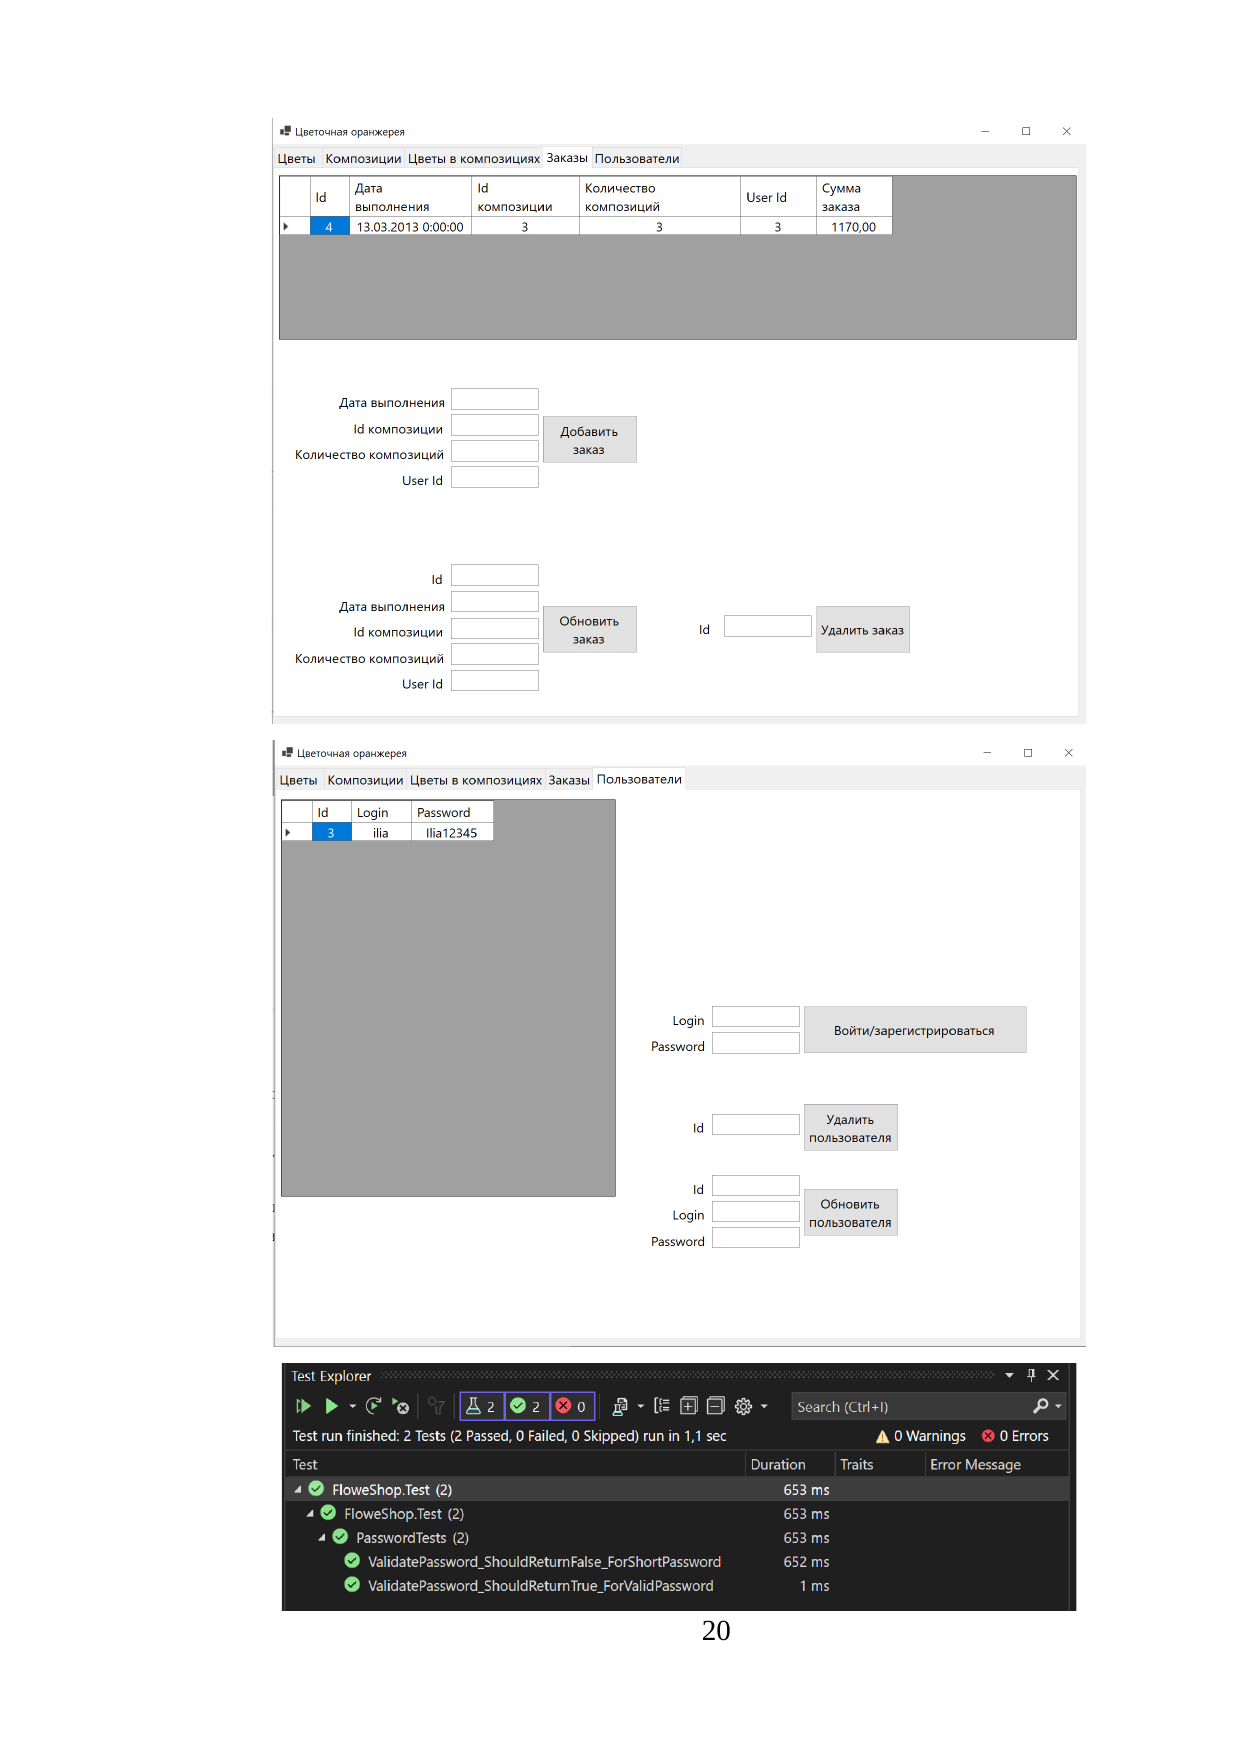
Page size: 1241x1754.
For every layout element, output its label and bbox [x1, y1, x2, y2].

picture [272, 740, 1086, 1347]
picture [271, 118, 1087, 724]
picture [281, 1363, 1077, 1611]
